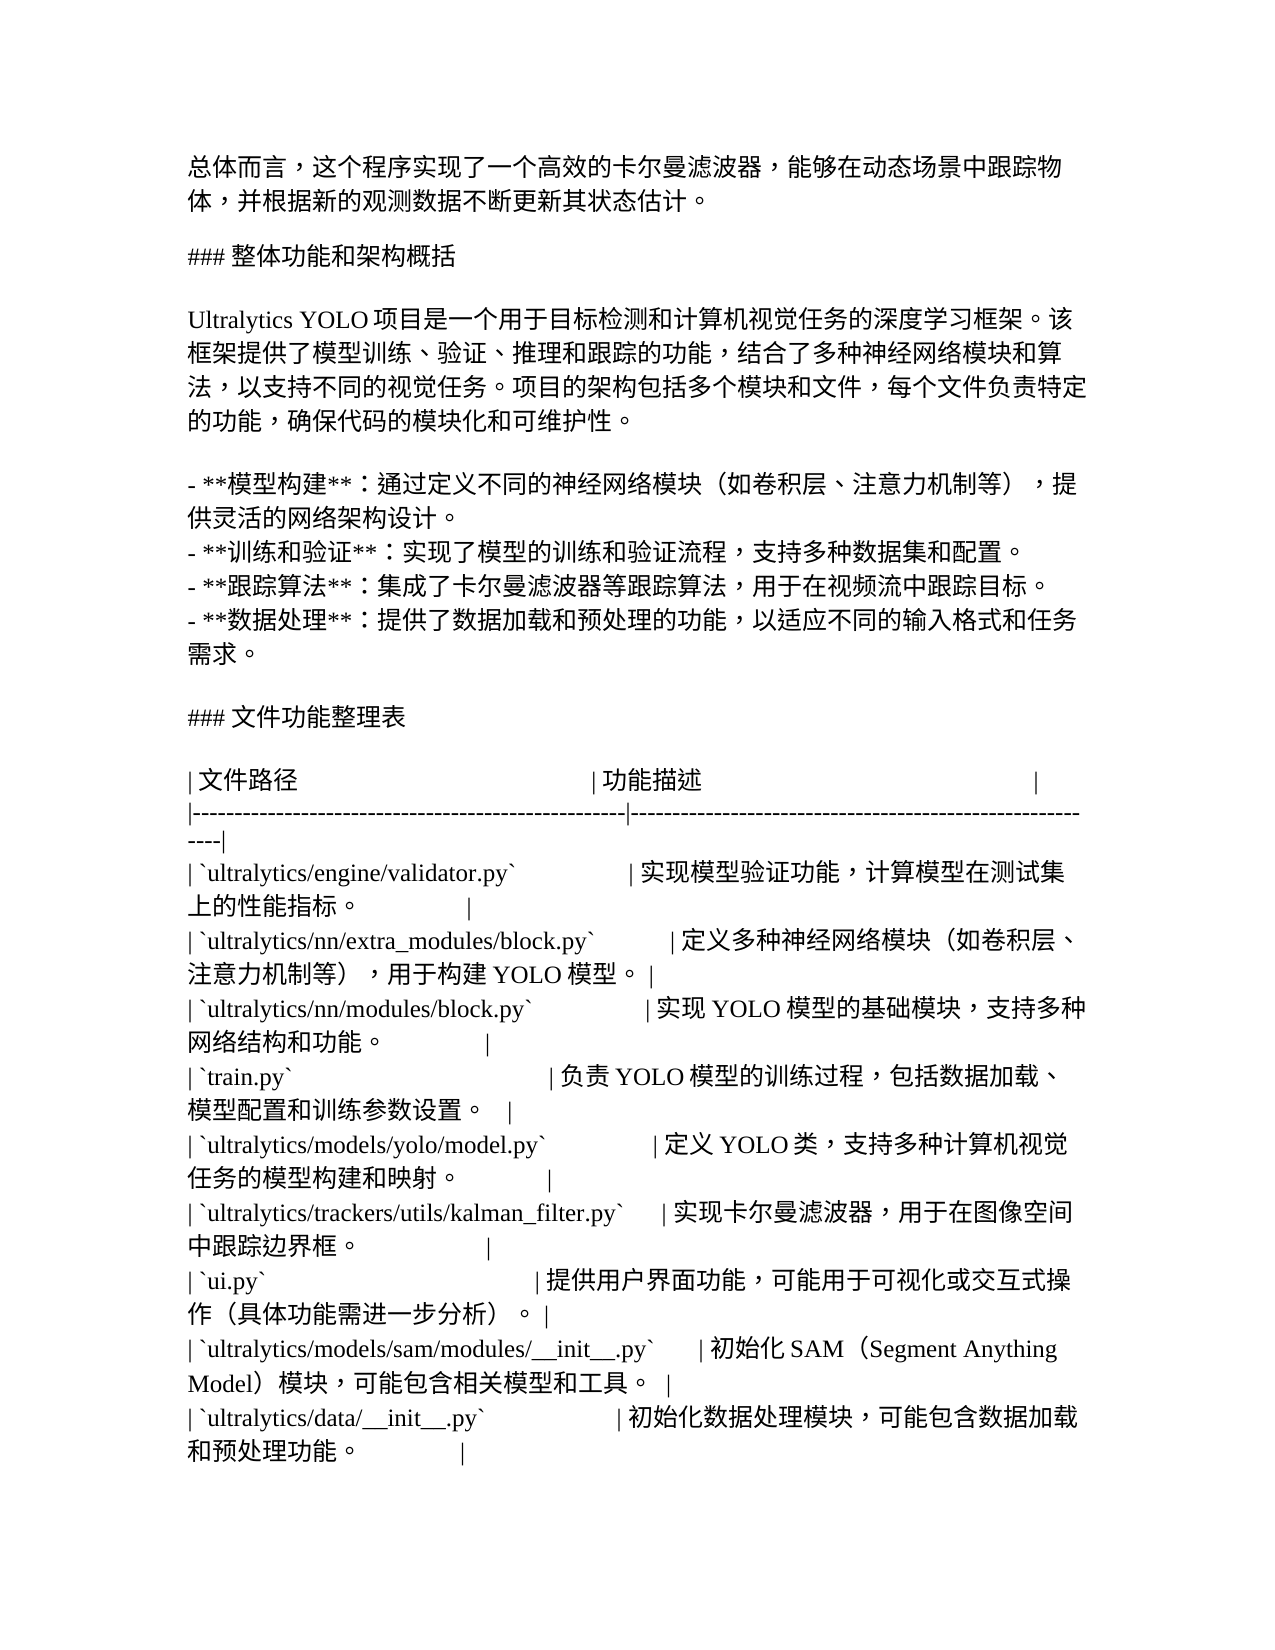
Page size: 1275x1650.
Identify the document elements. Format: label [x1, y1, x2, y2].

text [187, 239, 1087, 1467]
text [187, 150, 1087, 218]
